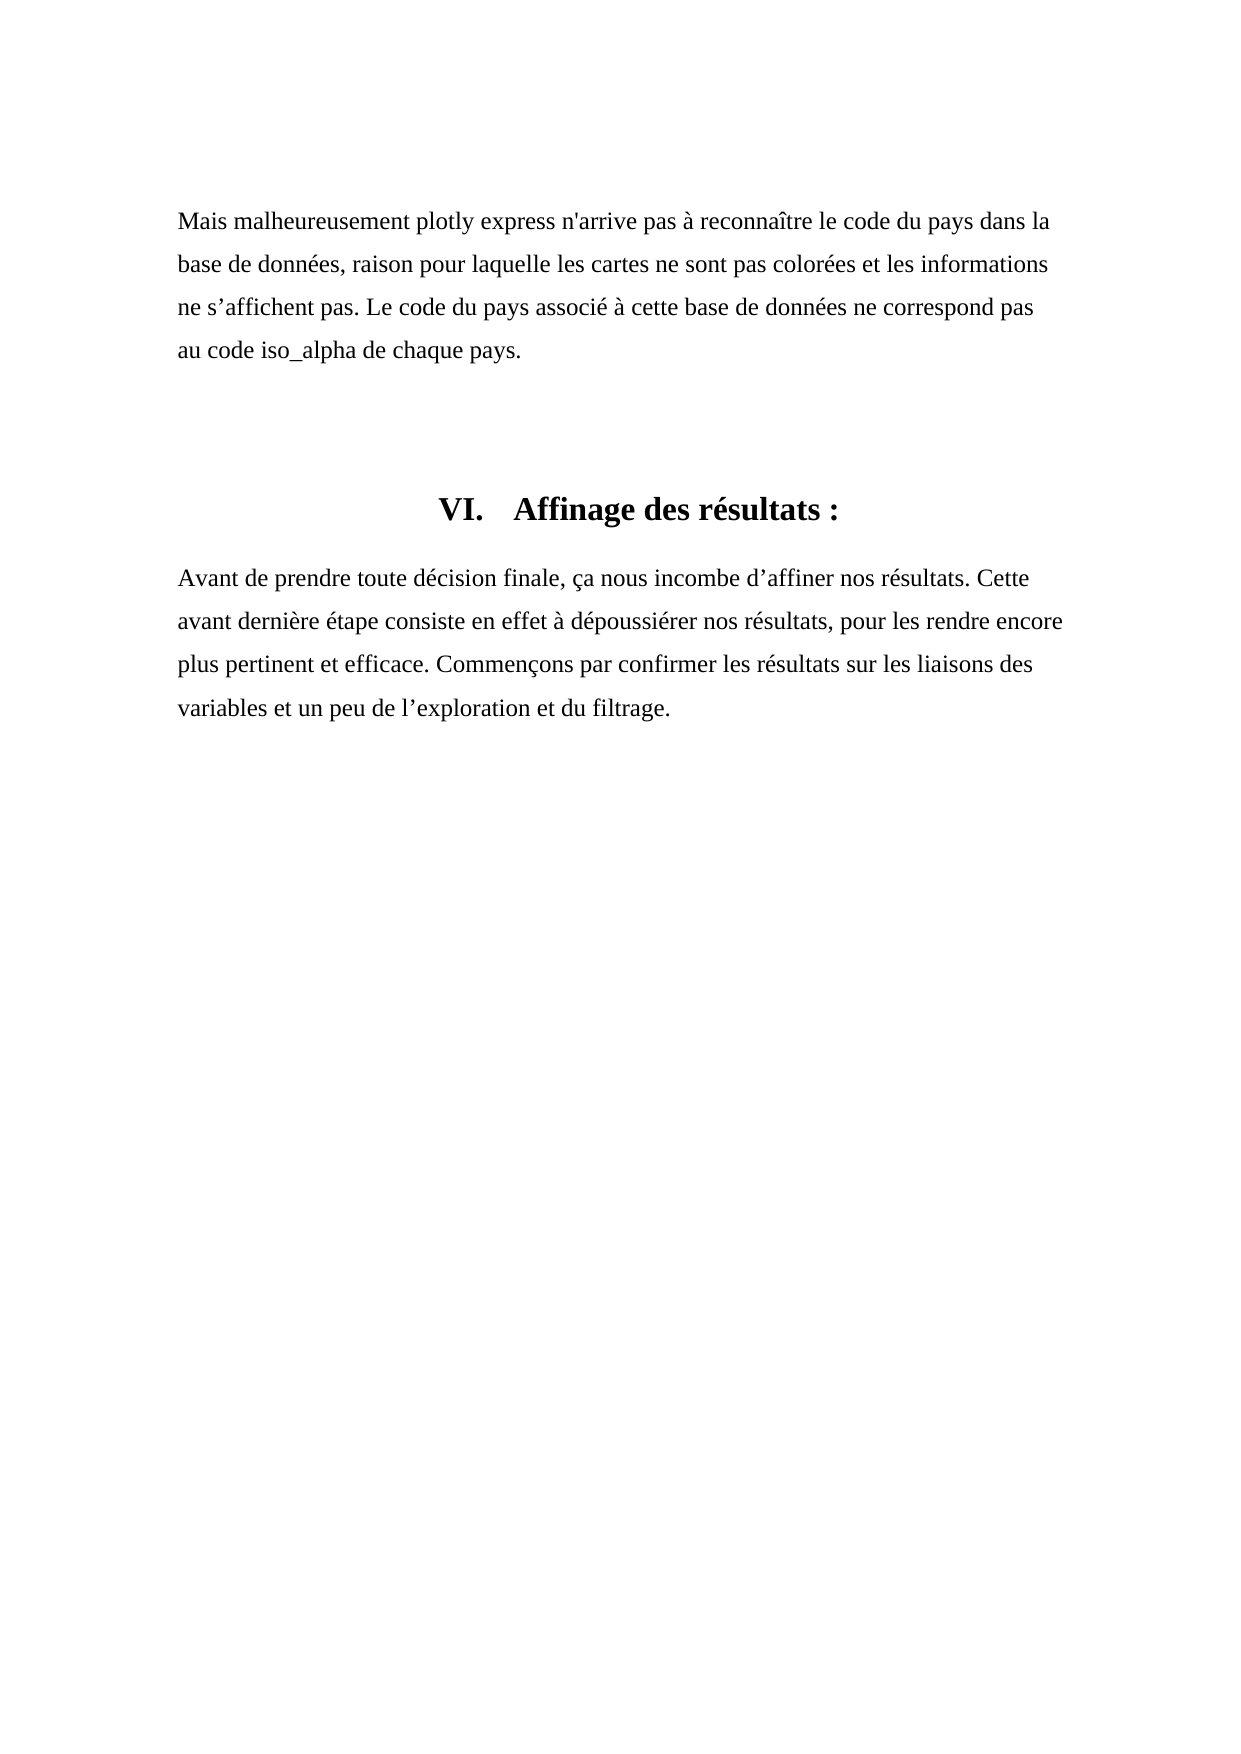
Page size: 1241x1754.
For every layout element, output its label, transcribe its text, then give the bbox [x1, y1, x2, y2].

text Avant de prendre toute décision finale, ça nous incombe d’affiner nos résultats. Cette avant dernière étape consiste en effet à dépoussiérer nos résultats, pour les rendre encore plus pertinent et efficace. Commençons par confirmer les résultats sur les liaisons des variables et un peu de l’exploration et du filtrage. [177, 563, 1063, 721]
list Affinage des résultats : [215, 489, 1063, 527]
text Mais malheureusement plotly express n'arrive pas à reconnaître le code du pays dans la base de données, raison pour laquelle les cartes ne sont pas colorées et les informations ne s’affichent pas. Le code du pays associé à cette base de données ne correspond pas au code iso_alpha de chaque pays. [177, 206, 1063, 364]
